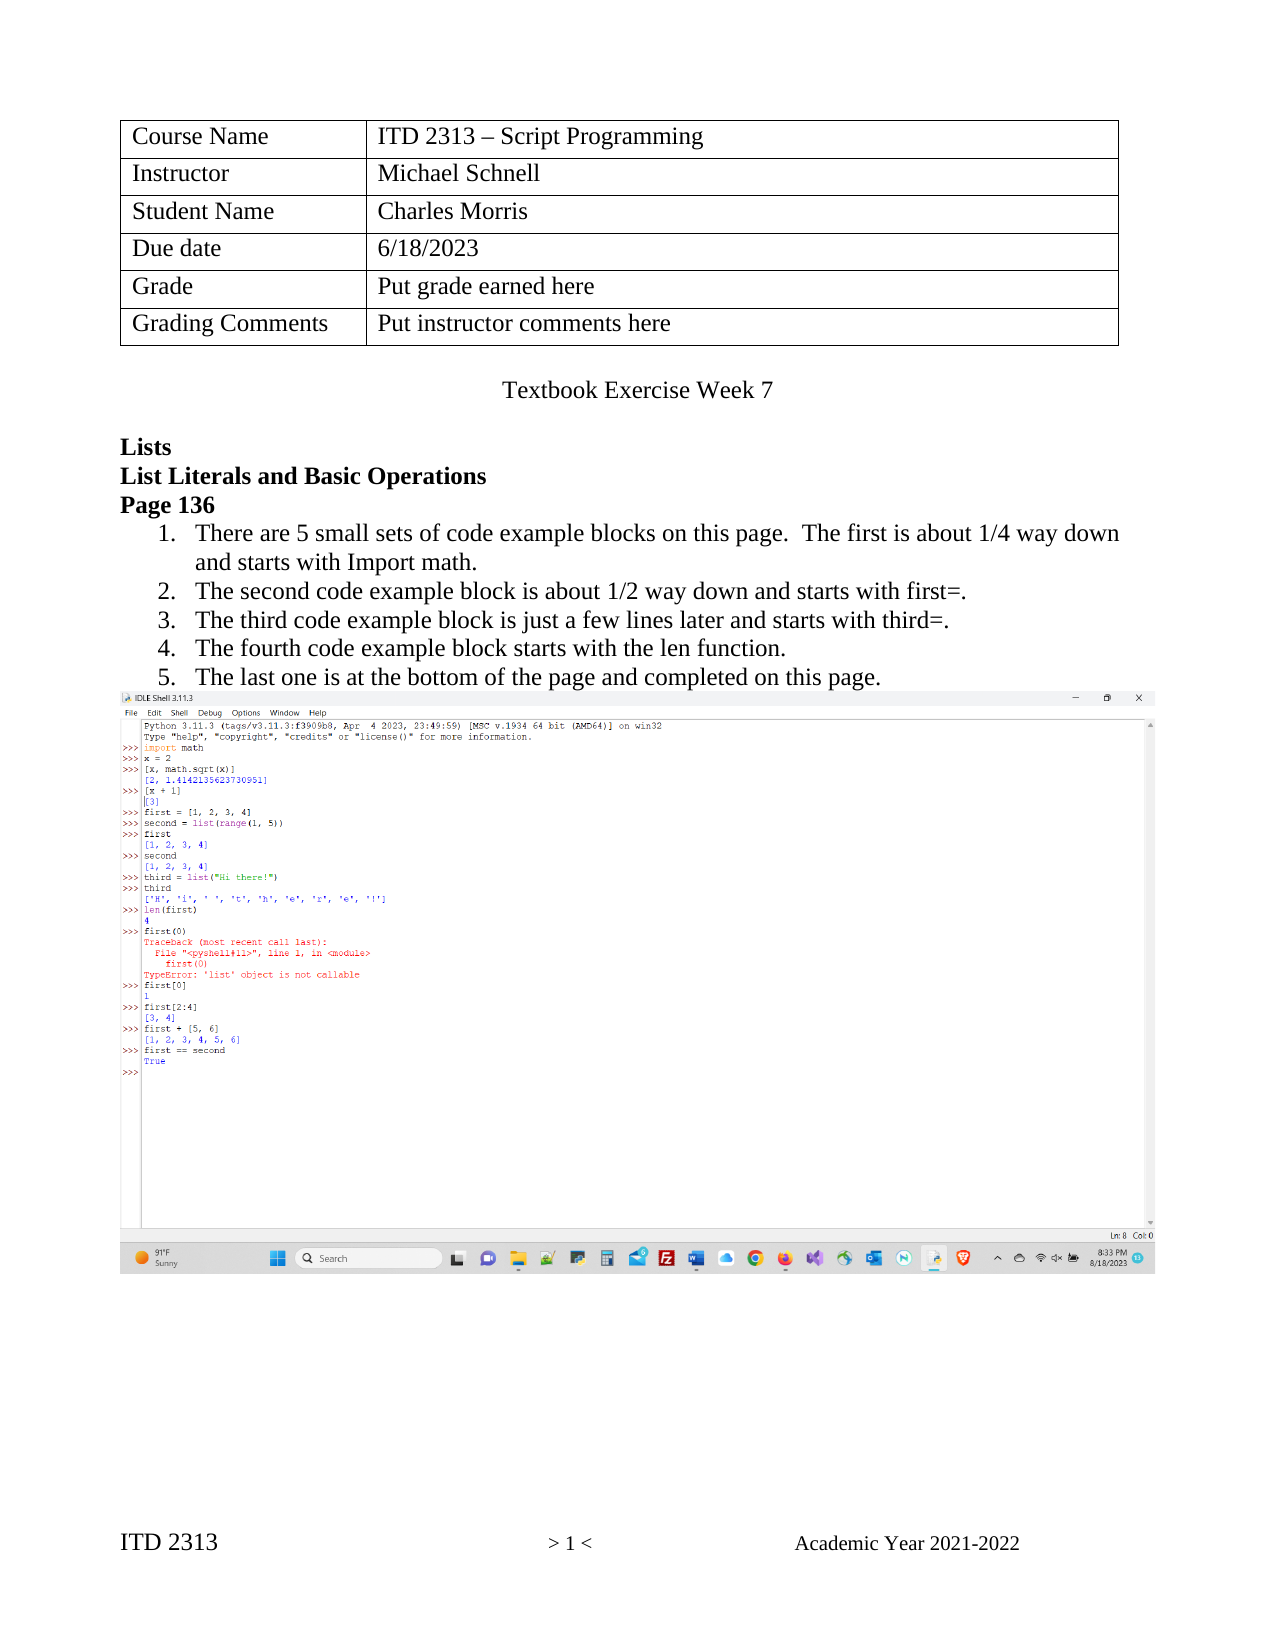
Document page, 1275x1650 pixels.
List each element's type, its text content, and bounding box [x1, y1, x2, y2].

table_cell Put instructor comments here [367, 309, 1118, 345]
table_cell Grading Comments [121, 309, 366, 345]
table_cell 6/18/2023 [367, 234, 1118, 270]
table_header ITD 2313 – Script Programming [367, 121, 1118, 157]
list The last one is at the bottom of the page and completed on this page. [157, 662, 1155, 691]
list The fourth code example block starts with the len function. [157, 633, 1155, 662]
text List Literals and Basic Operations [120, 461, 1155, 490]
table_cell Student Name [121, 196, 366, 232]
picture [120, 691, 1155, 1274]
list The third code example block is just a few lines later and starts with third=. [157, 605, 1155, 633]
text Page 136 [120, 490, 1155, 518]
table_cell Put grade earned here [367, 271, 1118, 307]
table_header Course Name [121, 121, 366, 157]
table_cell Michael Schnell [367, 159, 1118, 195]
table_cell Due date [121, 234, 366, 270]
list There are 5 small sets of code example blocks on this page. The first is about 1/4 way down and starts with Import math. [157, 518, 1155, 576]
table_cell Charles Morris [367, 196, 1118, 232]
table_cell Instructor [121, 159, 366, 195]
table_cell Grade [121, 271, 366, 307]
list The second code example block is about 1/2 way down and starts with first=. [157, 576, 1155, 605]
text Lists [120, 432, 1155, 461]
text Textbook Exercise Week 7 [120, 375, 1155, 403]
